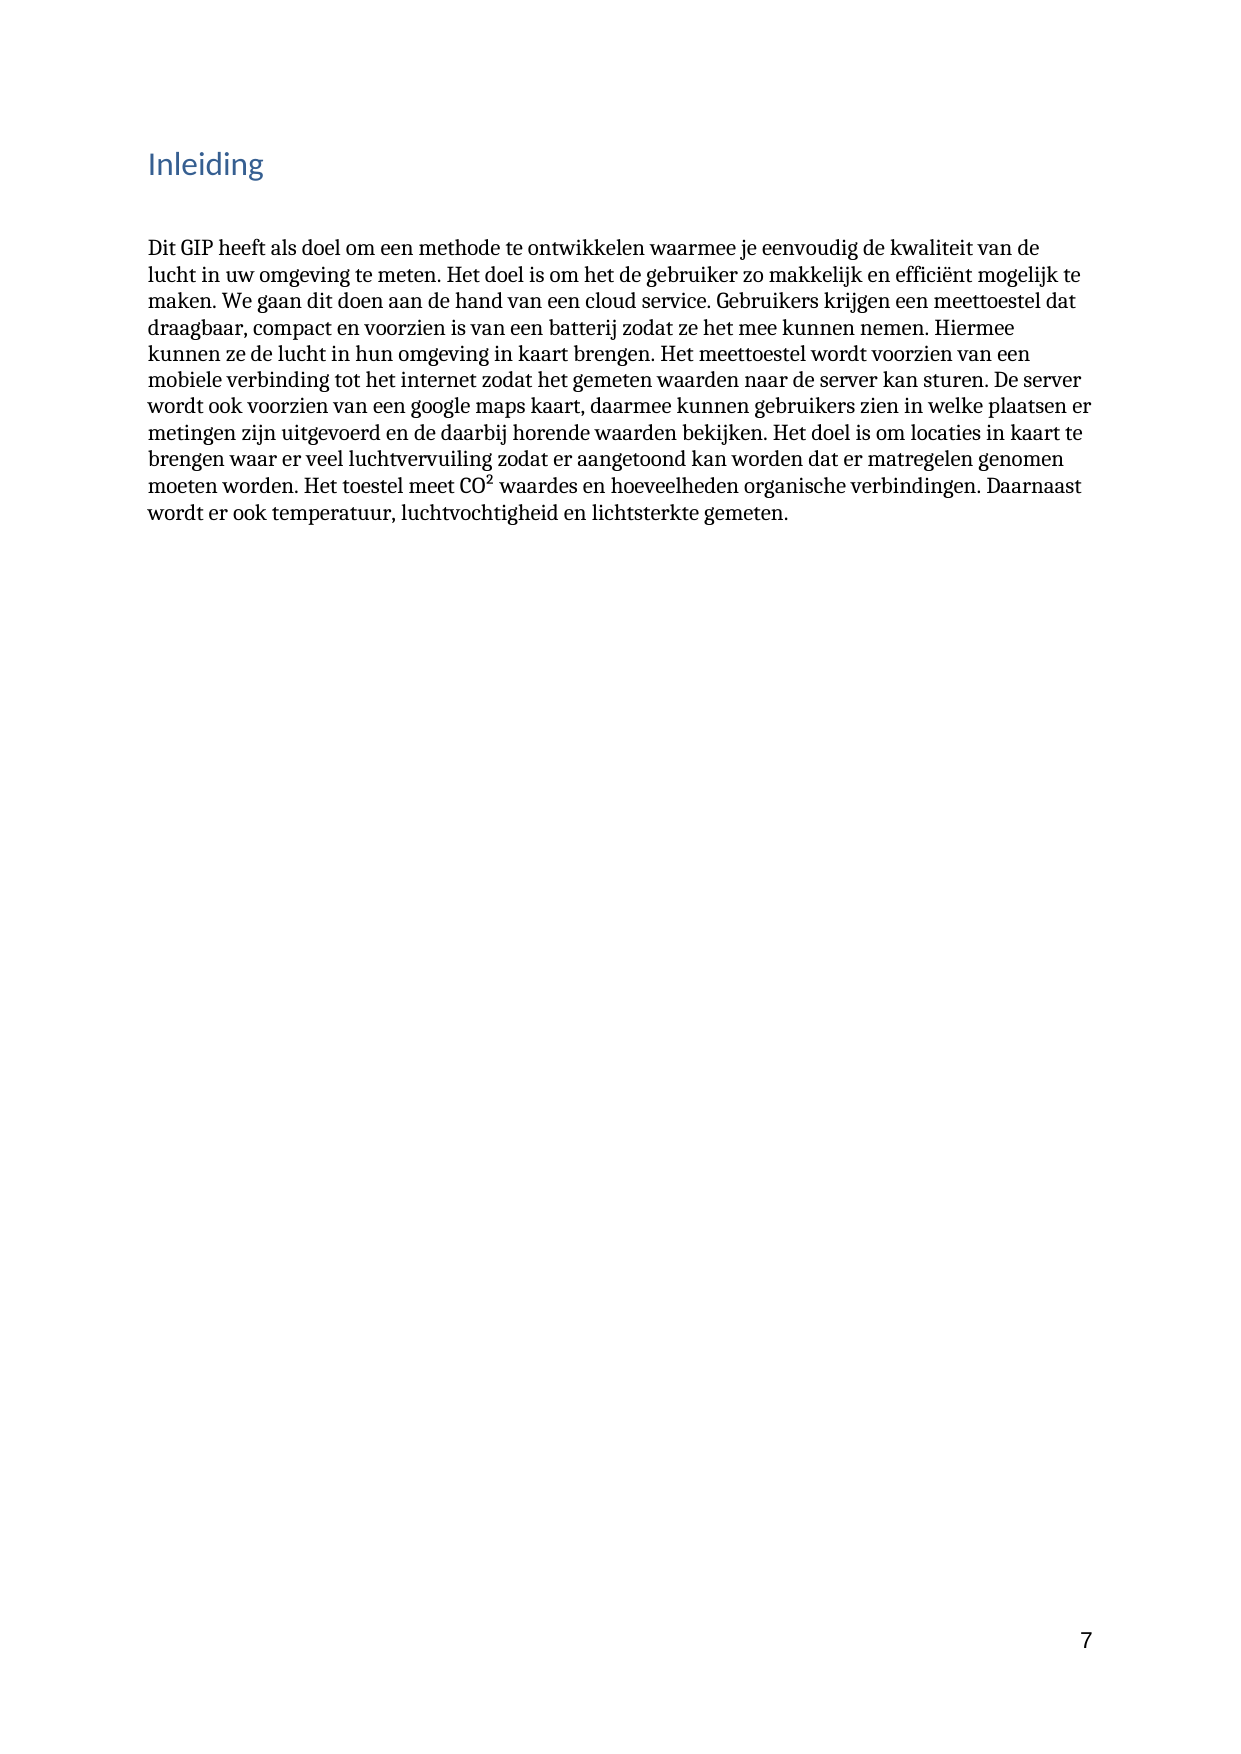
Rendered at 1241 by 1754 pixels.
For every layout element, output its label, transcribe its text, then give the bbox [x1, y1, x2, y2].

text Dit GIP heeft als doel om een methode te ontwikkelen waarmee je eenvoudig de kwaliteit van de lucht in uw omgeving te meten. Het doel is om het de gebruiker zo makkelijk en efficiënt mogelijk te maken. We gaan dit doen aan de hand van een cloud service. Gebruikers krijgen een meettoestel dat draagbaar, compact en voorzien is van een batterij zodat ze het mee kunnen nemen. Hiermee kunnen ze de lucht in hun omgeving in kaart brengen. Het meettoestel wordt voorzien van een mobiele verbinding tot het internet zodat het gemeten waarden naar de server kan sturen. De server wordt ook voorzien van een google maps kaart, daarmee kunnen gebruikers zien in welke plaatsen er metingen zijn uitgevoerd en de daarbij horende waarden bekijken. Het doel is om locaties in kaart te brengen waar er veel luchtvervuiling zodat er aangetoond kan worden dat er matregelen genomen moeten worden. Het toestel meet CO² waardes en hoeveelheden organische verbindingen. Daarnaast wordt er ook temperatuur, luchtvochtigheid en lichtsterkte gemeten. 1. Het eigenlijke werk [148, 235, 1092, 526]
subtitle Inleiding [148, 143, 1092, 184]
